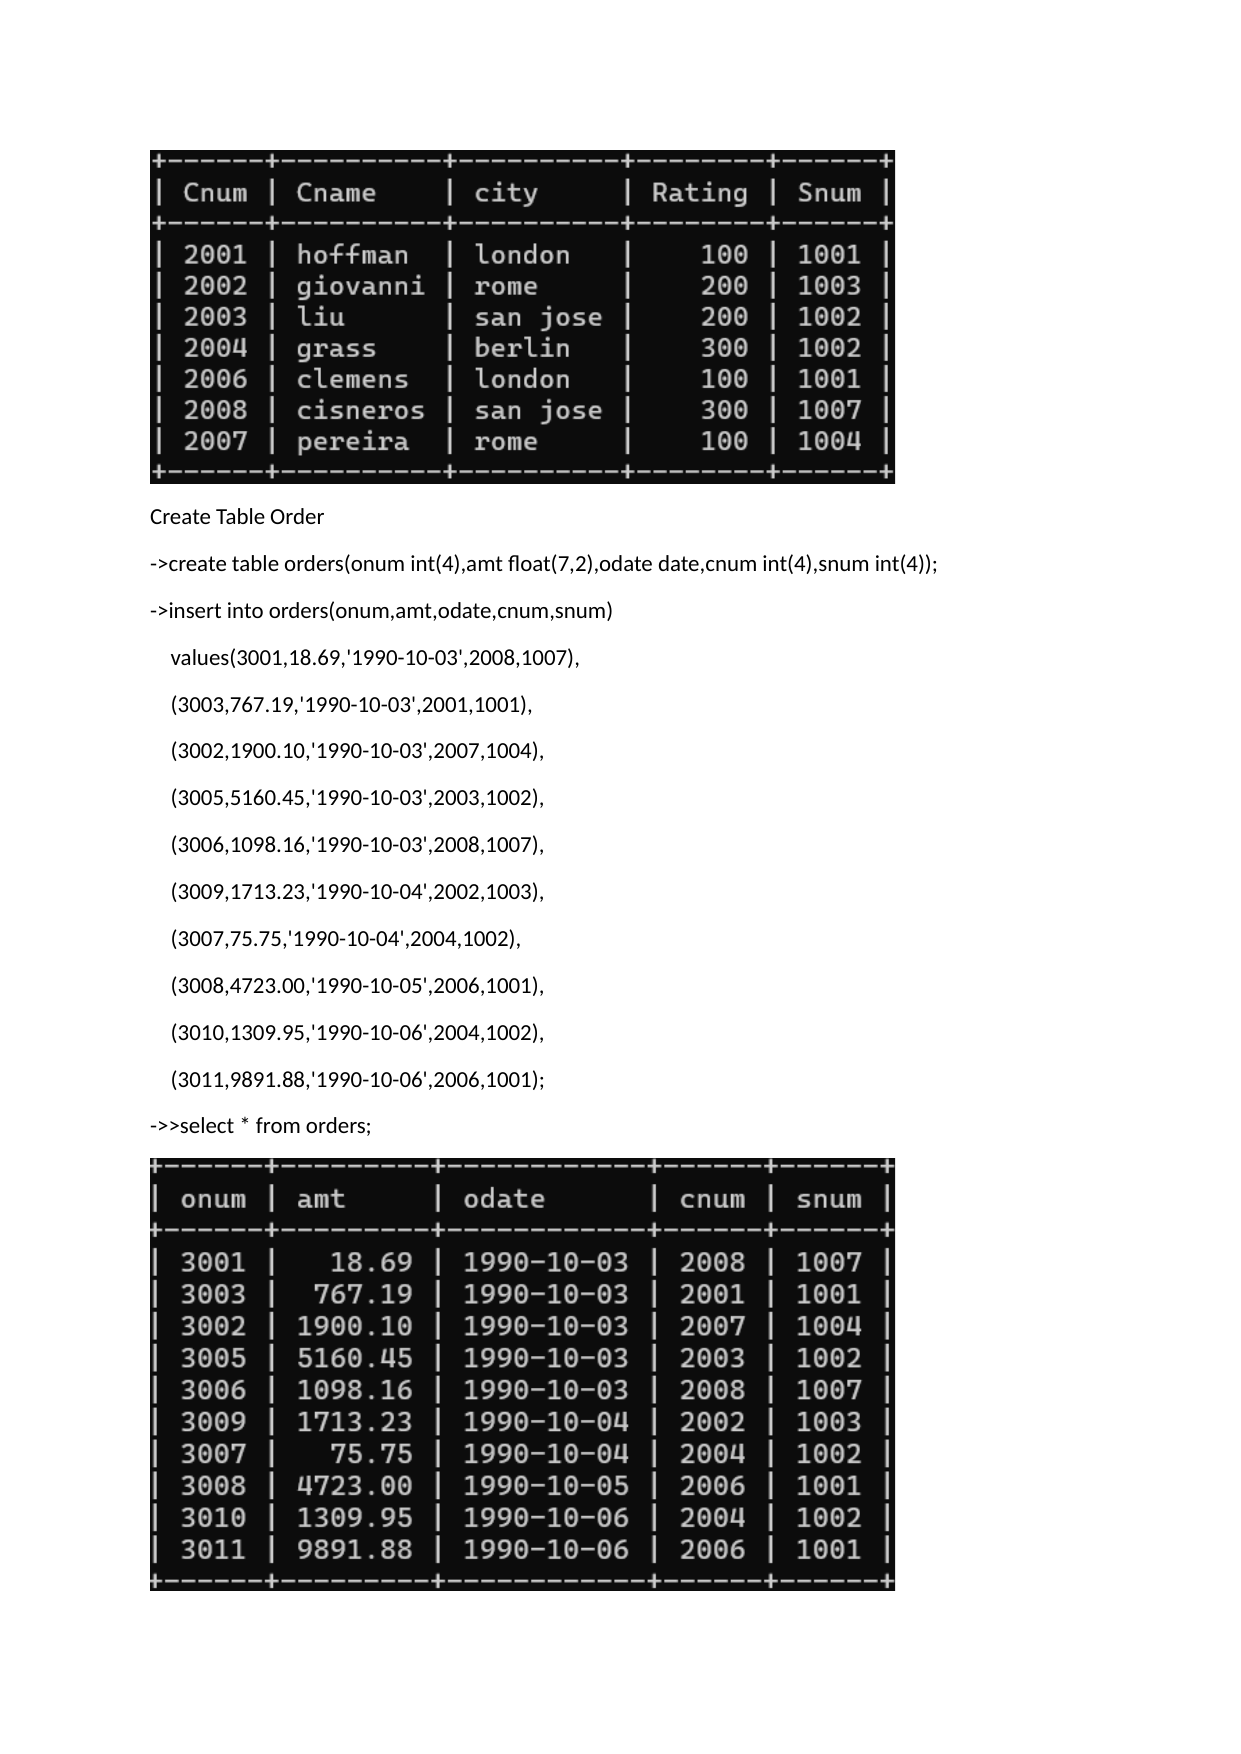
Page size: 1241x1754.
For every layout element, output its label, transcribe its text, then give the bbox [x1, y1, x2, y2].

text (3003,767.19,'1990-10-03',2001,1001), [150, 690, 1090, 718]
text (3009,1713.23,'1990-10-04',2002,1003), [150, 877, 1090, 905]
text (3010,1309.95,'1990-10-06',2004,1002), [150, 1018, 1090, 1046]
text (3007,75.75,'1990-10-04',2004,1002), [150, 924, 1090, 952]
text (3006,1098.16,'1990-10-03',2008,1007), [150, 830, 1090, 858]
text (3008,4723.00,'1990-10-05',2006,1001), [150, 971, 1090, 999]
text Create Table Order [150, 502, 1090, 530]
text (3002,1900.10,'1990-10-03',2007,1004), [150, 737, 1090, 765]
text ->create table orders(onum int(4),amt float(7,2),odate date,cnum int(4),snum int(4)); [150, 549, 1090, 577]
text values(3001,18.69,'1990-10-03',2008,1007), [150, 643, 1090, 671]
text ->insert into orders(onum,amt,odate,cnum,snum) [150, 596, 1090, 624]
picture [150, 150, 896, 484]
picture [150, 1158, 896, 1591]
text ->>select * from orders; [150, 1112, 1090, 1140]
text (3005,5160.45,'1990-10-03',2003,1002), [150, 783, 1090, 812]
text (3011,9891.88,'1990-10-06',2006,1001); [150, 1065, 1090, 1093]
